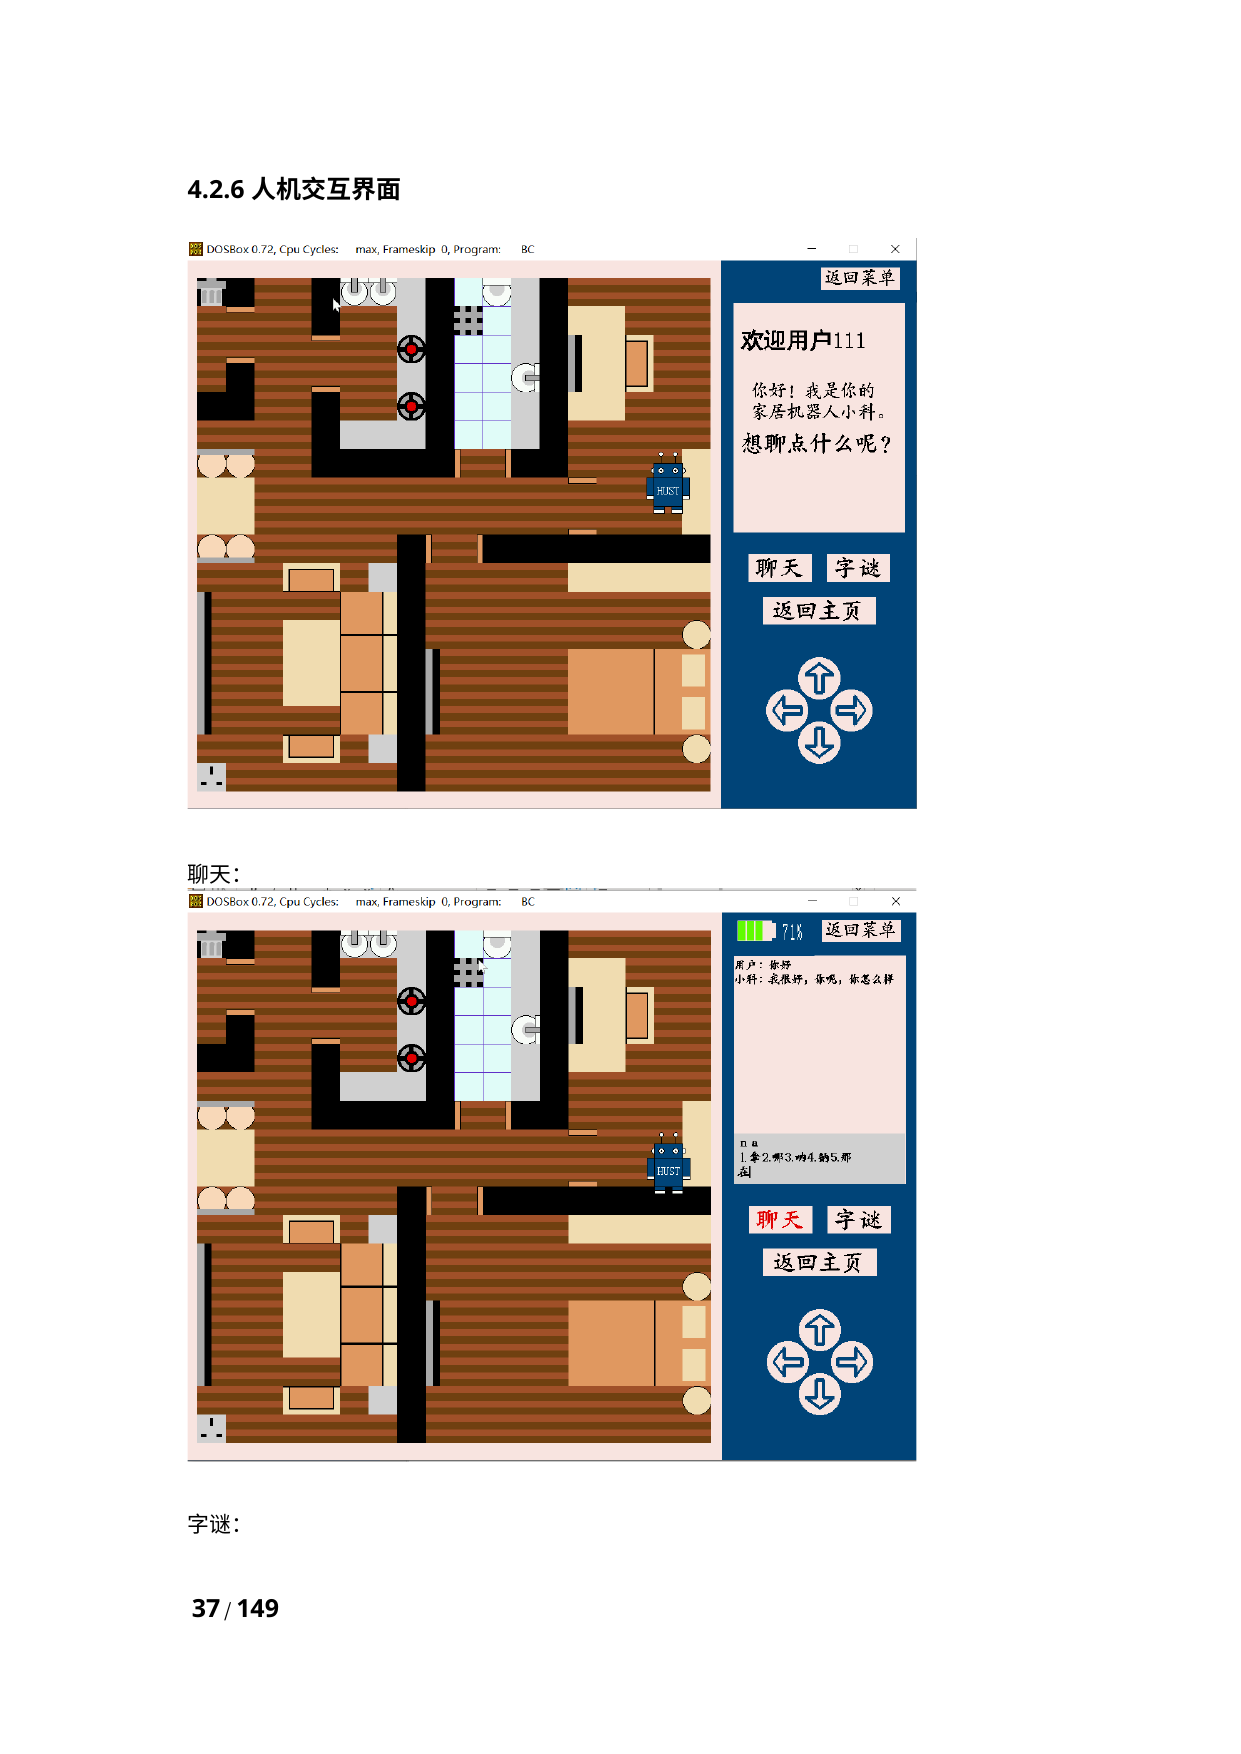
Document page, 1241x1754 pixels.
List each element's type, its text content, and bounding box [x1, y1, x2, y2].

text 字谜： [187, 1506, 1053, 1539]
picture [187, 888, 917, 1462]
picture [187, 238, 917, 809]
subtitle 4.2.6 人机交互界面 [187, 156, 1053, 221]
text 聊天： [187, 856, 1053, 889]
